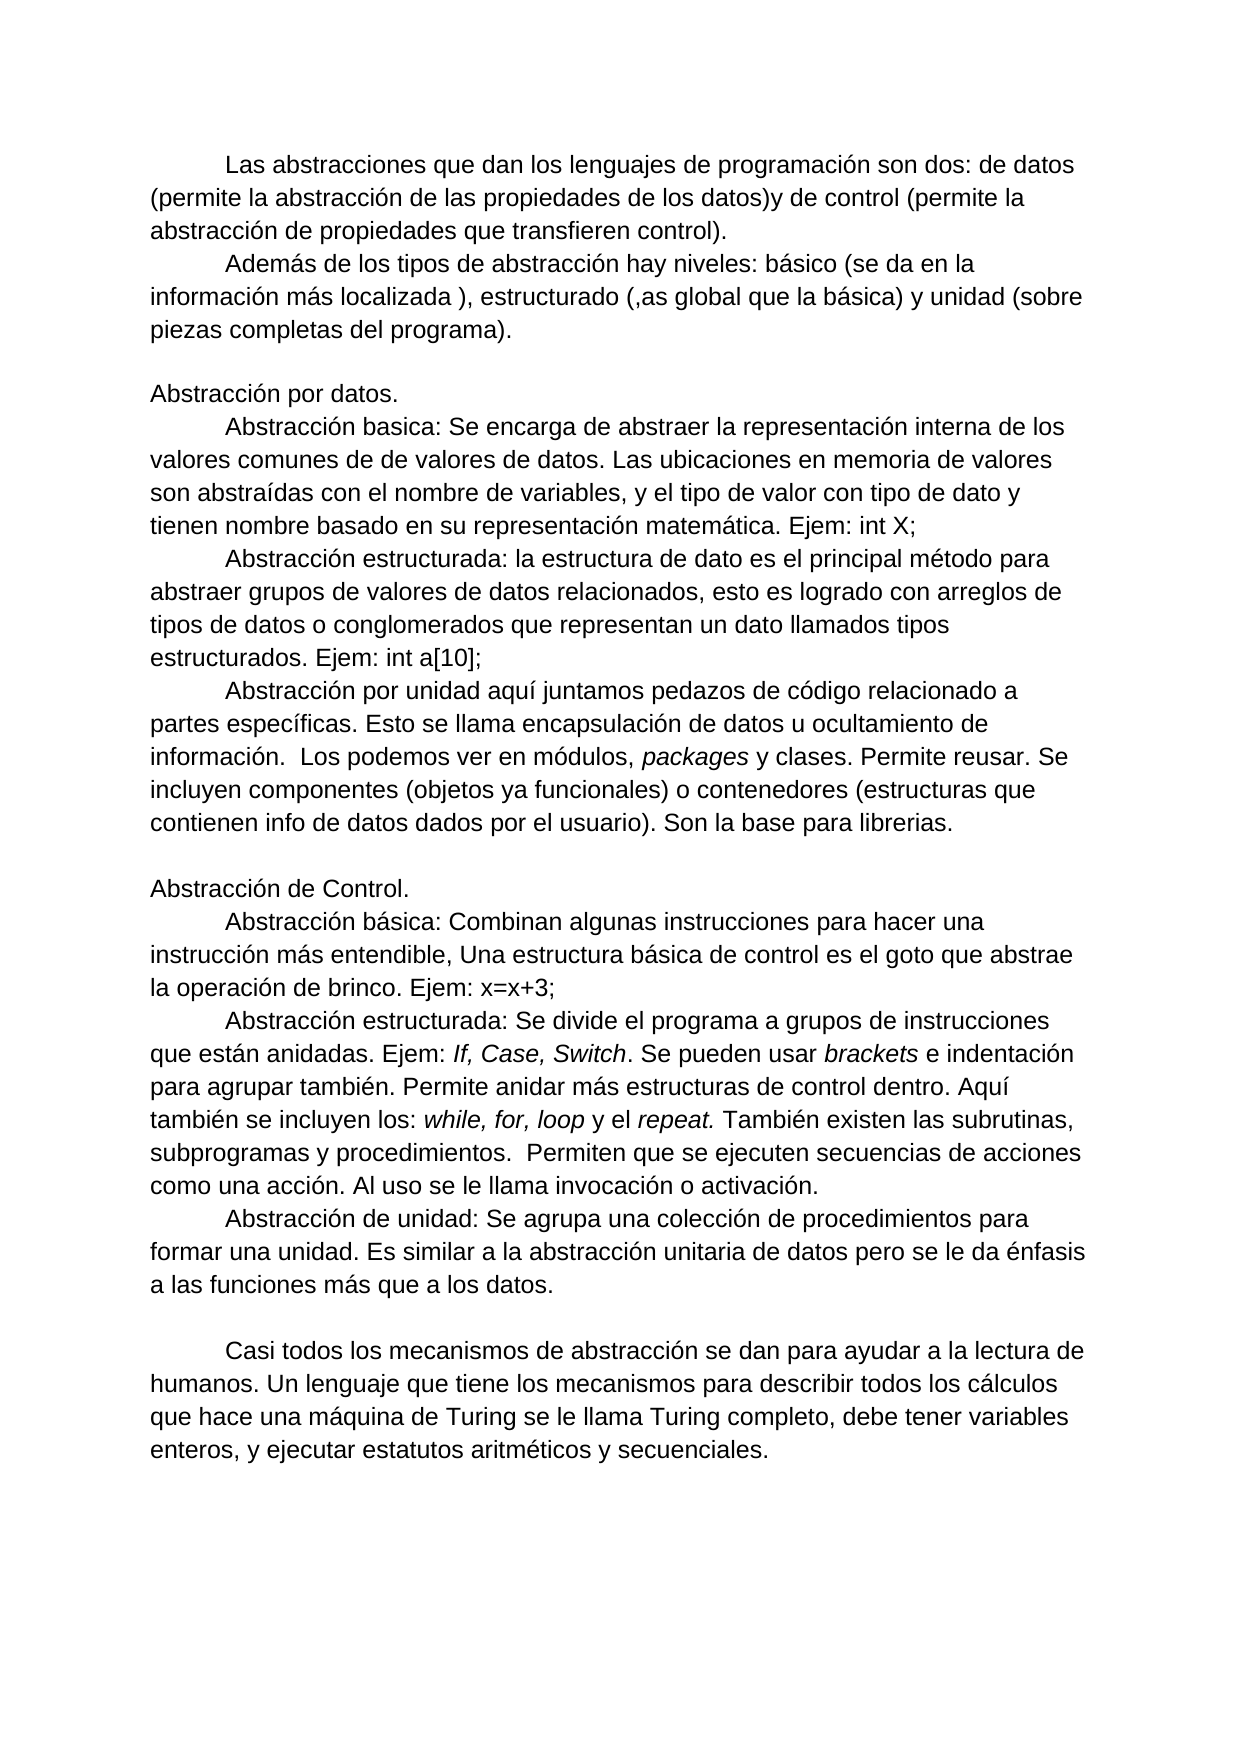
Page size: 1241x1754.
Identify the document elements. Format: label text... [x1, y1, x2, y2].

text Abstracción básica: Combinan algunas instrucciones para hacer una instrucción más entendible, Una estructura básica de control es el goto que abstrae la operación de brinco. Ejem: x=x+3; [150, 907, 1090, 1002]
text Abstracción estructurada: Se divide el programa a grupos de instrucciones que están anidadas. Ejem: If, Case, Switch. Se pueden usar brackets e indentación para agrupar también. Permite anidar más estructuras de control dentro. Aquí también se incluyen los: while, for, loop y el repeat. También existen las subrutinas, subprogramas y procedimientos. Permiten que se ejecuten secuencias de acciones como una acción. Al uso se le llama invocación o activación. [150, 1006, 1090, 1200]
text Abstracción basica: Se encarga de abstraer la representación interna de los valores comunes de de valores de datos. Las ubicaciones en memoria de valores son abstraídas con el nombre de variables, y el tipo de valor con tipo de dato y tienen nombre basado en su representación matemática. Ejem: int X; [150, 412, 1090, 539]
text Abstracción estructurada: la estructura de dato es el principal método para abstraer grupos de valores de datos relacionados, esto es logrado con arreglos de tipos de datos o conglomerados que representan un dato llamados tipos estructurados. Ejem: int a[10]; [150, 544, 1090, 672]
text Abstracción por datos. [150, 379, 1090, 407]
text Abstracción por unidad aquí juntamos pedazos de código relacionado a partes específicas. Esto se llama encapsulación de datos u ocultamiento de información. Los podemos ver en módulos, packages y clases. Permite reusar. Se incluyen componentes (objetos ya funcionales) o contenedores (estructuras que contienen info de datos dados por el usuario). Son la base para librerias. [150, 676, 1090, 837]
text Las abstracciones que dan los lenguajes de programación son dos: de datos (permite la abstracción de las propiedades de los datos)y de control (permite la abstracción de propiedades que transfieren control). [150, 150, 1090, 245]
text Además de los tipos de abstracción hay niveles: básico (se da en la información más localizada ), estructurado (,as global que la básica) y unidad (sobre piezas completas del programa). [150, 249, 1090, 344]
text Abstracción de unidad: Se agrupa una colección de procedimientos para formar una unidad. Es similar a la abstracción unitaria de datos pero se le da énfasis a las funciones más que a los datos. [150, 1204, 1090, 1299]
text Casi todos los mecanismos de abstracción se dan para ayudar a la lectura de humanos. Un lenguaje que tiene los mecanismos para describir todos los cálculos que hace una máquina de Turing se le llama Turing completo, debe tener variables enteros, y ejecutar estatutos aritméticos y secuenciales. [150, 1336, 1090, 1464]
text Abstracción de Control. [150, 874, 1090, 903]
